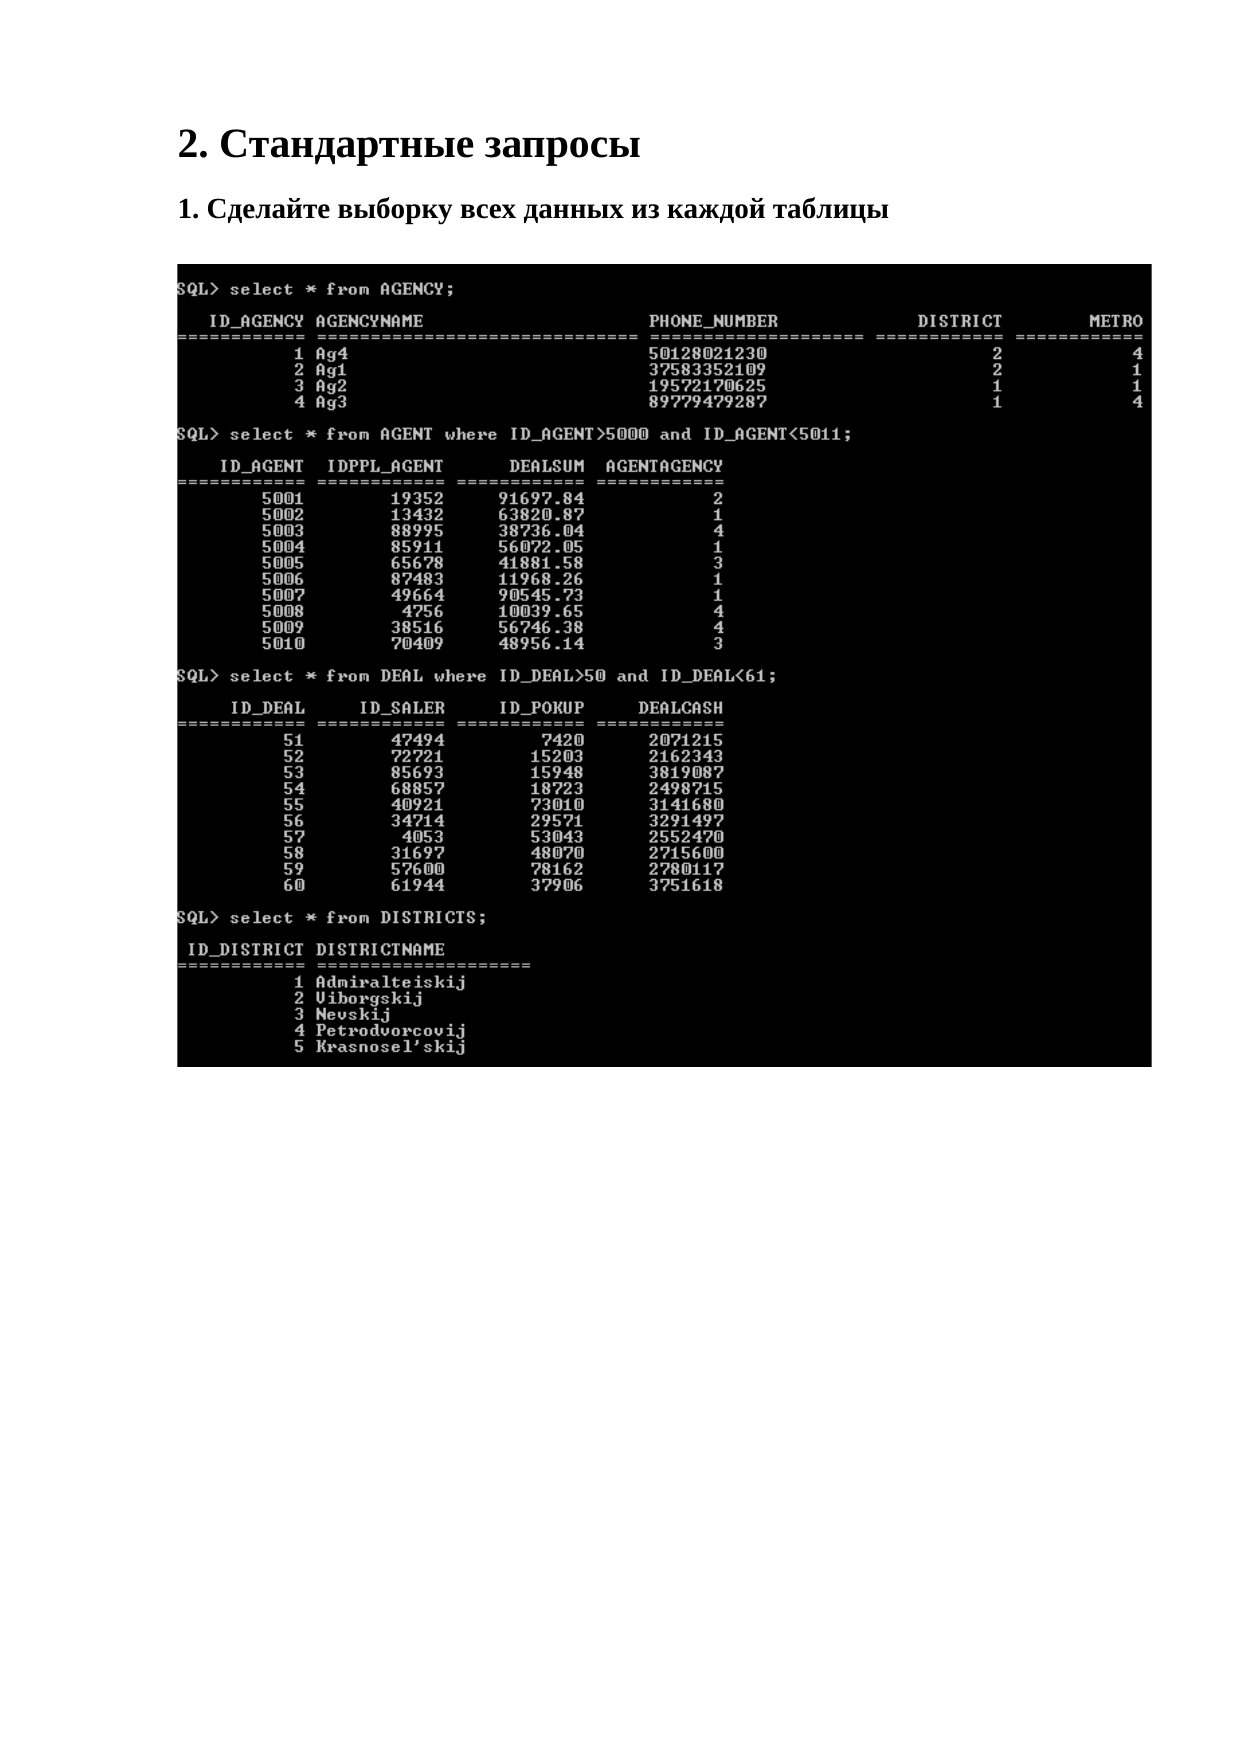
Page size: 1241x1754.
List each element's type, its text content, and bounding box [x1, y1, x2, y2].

subtitle 2. Стандартные запросы [177, 118, 1152, 166]
picture [177, 264, 1152, 1067]
subtitle 1. Сделайте выборку всех данных из каждой таблицы [177, 191, 1152, 224]
